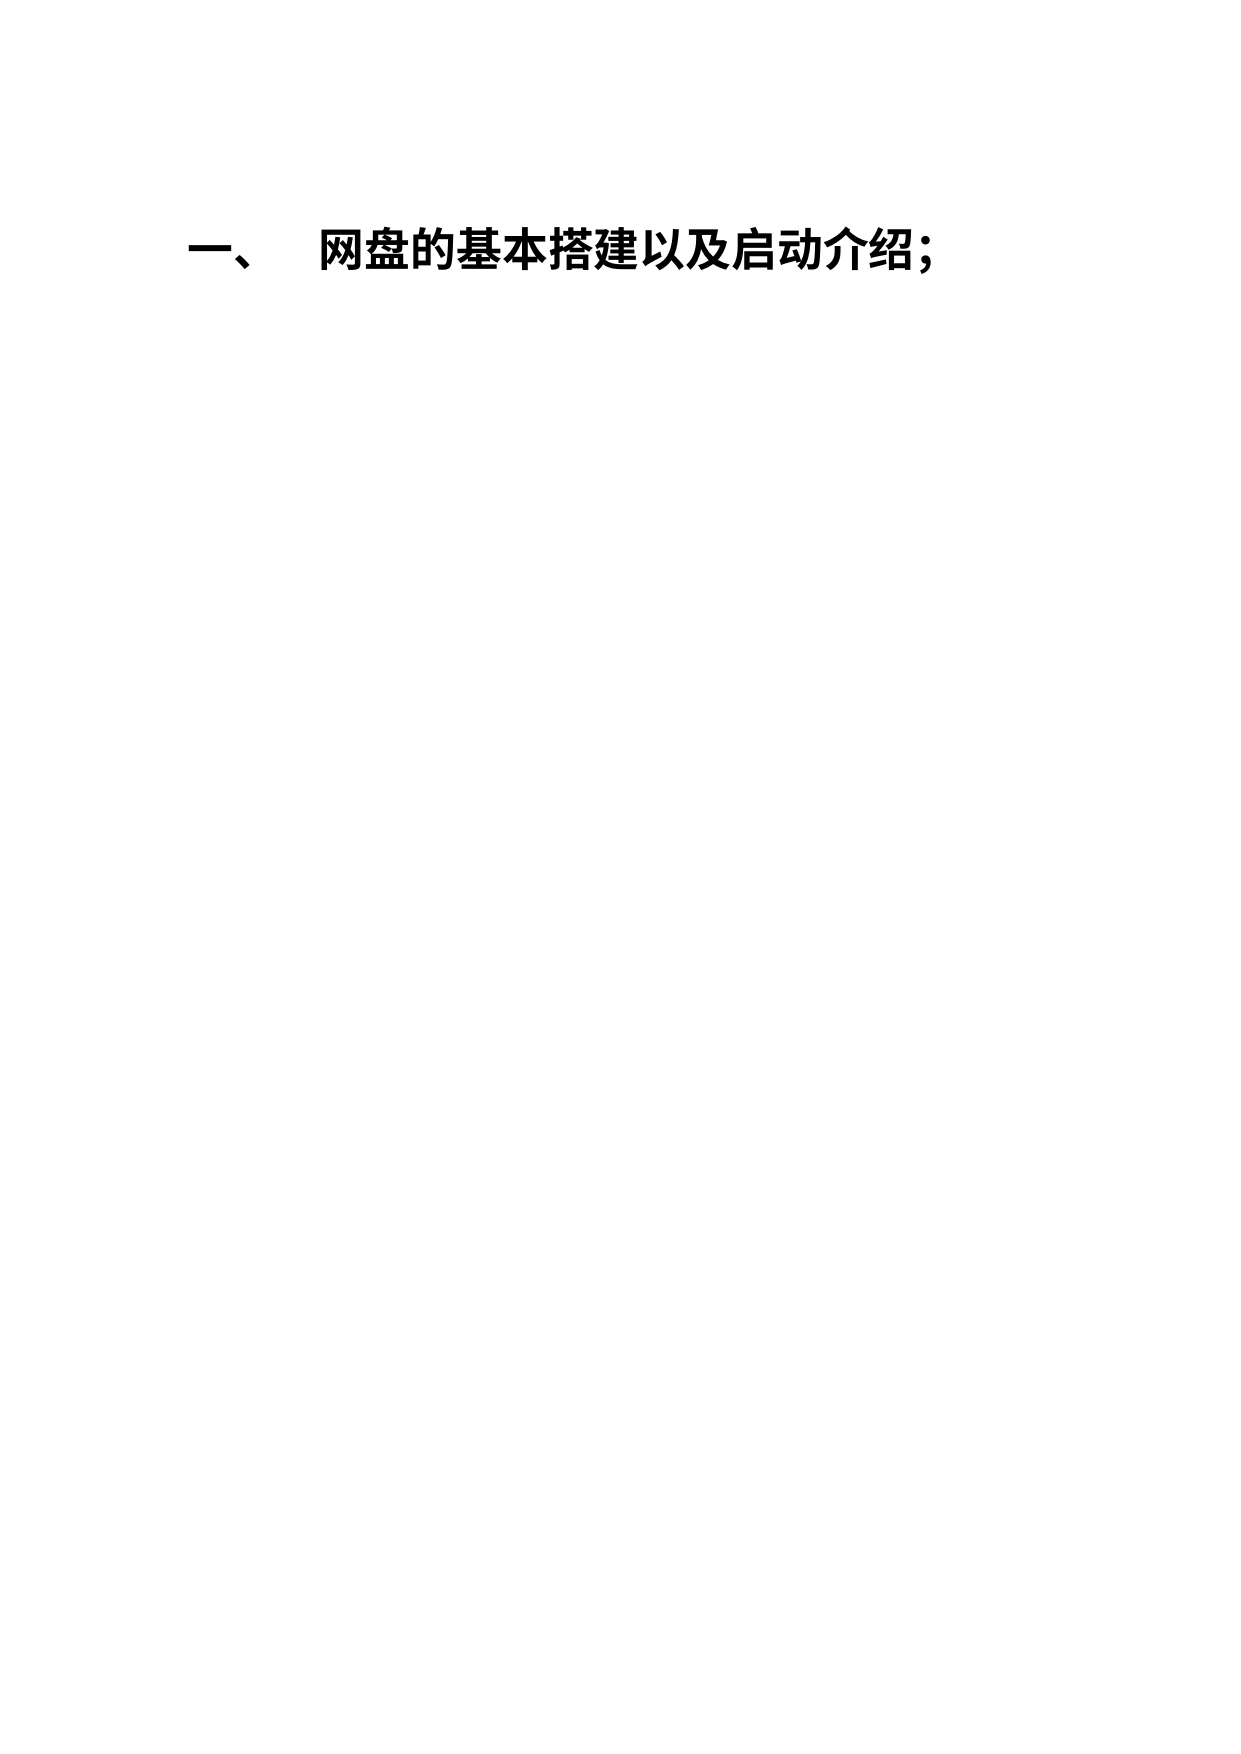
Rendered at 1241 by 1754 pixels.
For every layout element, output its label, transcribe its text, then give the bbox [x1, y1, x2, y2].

subtitle 网盘的基本搭建以及启动介绍； [187, 197, 1053, 295]
